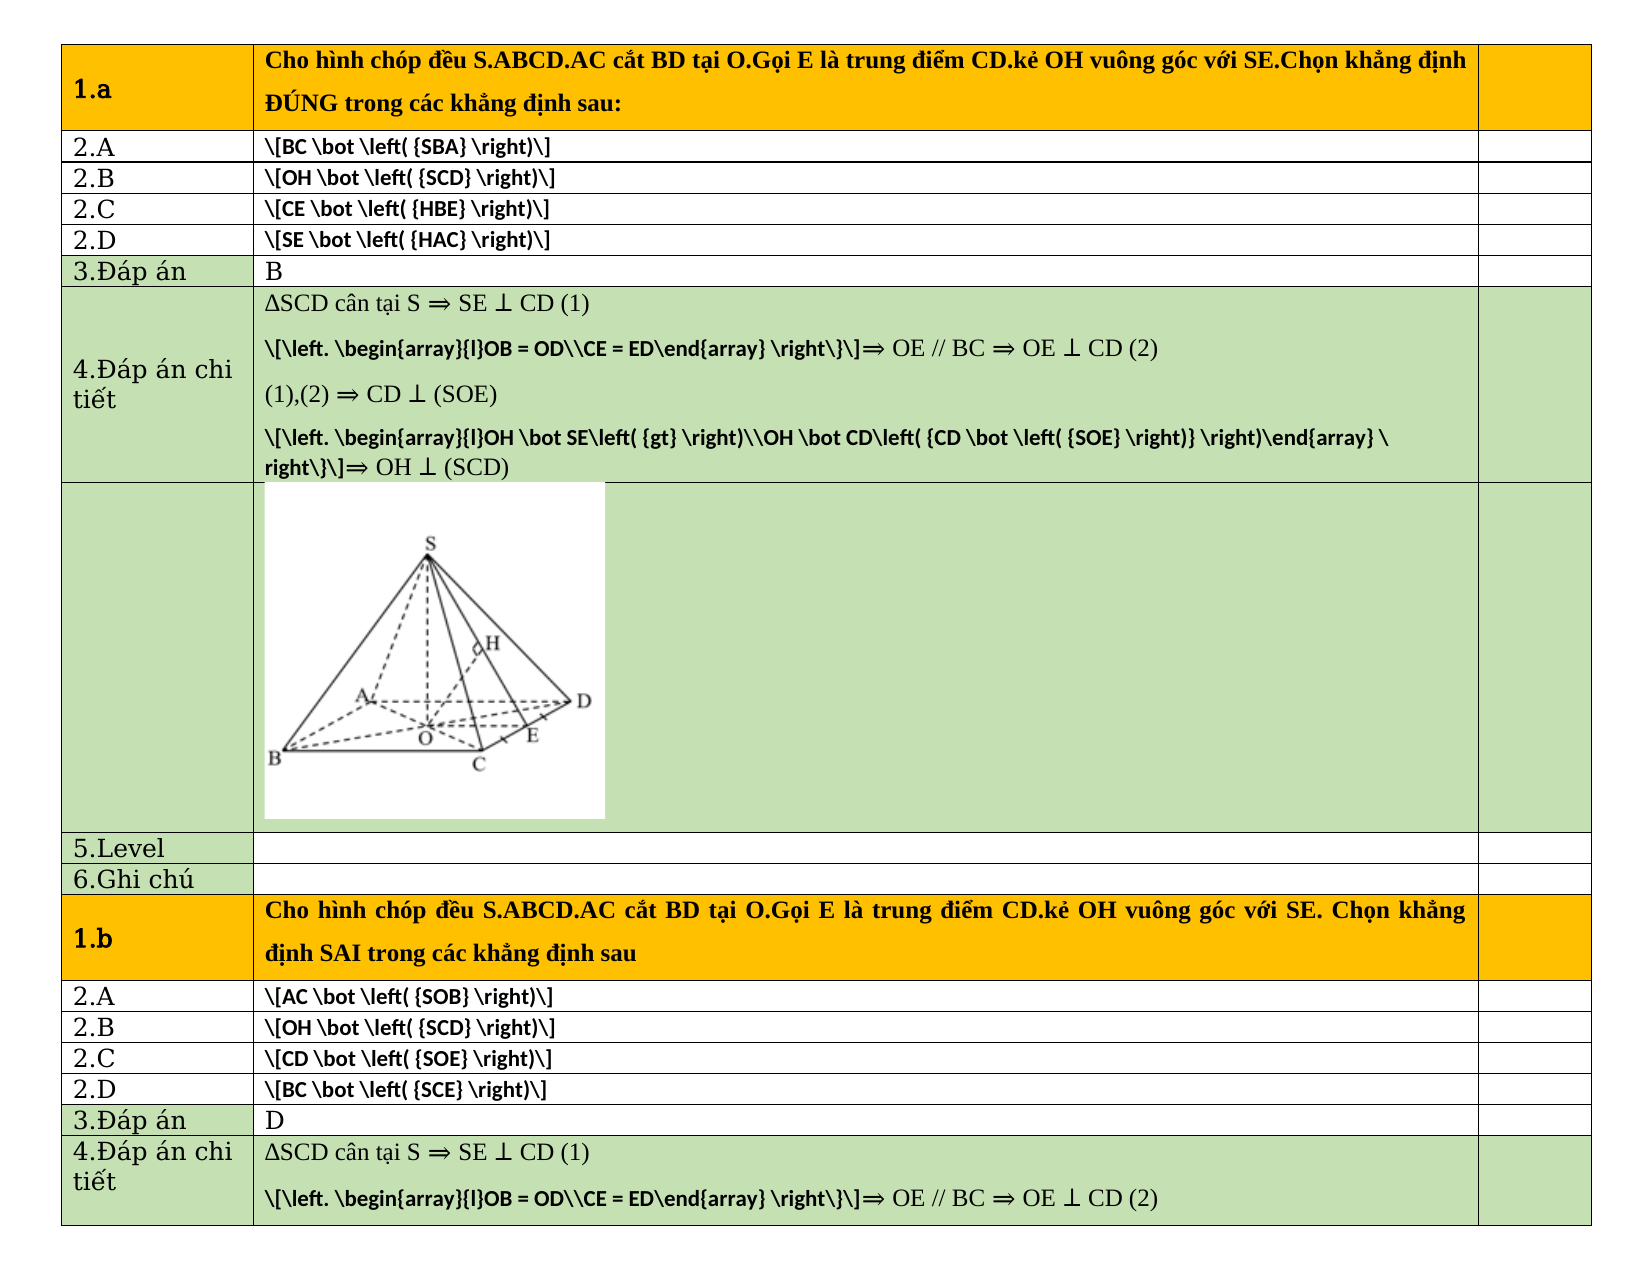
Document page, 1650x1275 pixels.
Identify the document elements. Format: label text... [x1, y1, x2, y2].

table_cell \[BC \bot \left( {SBA} \right)\] [254, 131, 1478, 161]
table_cell 2.D [62, 1074, 253, 1104]
table_cell [1479, 287, 1591, 482]
table_cell [1479, 1012, 1591, 1042]
table_cell [1479, 1136, 1591, 1225]
table_cell \[CD \bot \left( {SOE} \right)\] [254, 1043, 1478, 1073]
table_cell \[OH \bot \left( {SCD} \right)\] [254, 163, 1478, 192]
table_cell [1479, 833, 1591, 863]
table_cell \[SE \bot \left( {HAC} \right)\] [254, 225, 1478, 254]
table_cell \[OH \bot \left( {SCD} \right)\] [254, 1012, 1478, 1042]
table_header 1.a [62, 45, 253, 130]
table_cell \[CE \bot \left( {HBE} \right)\] [254, 194, 1478, 223]
table_cell 5.Level [62, 833, 253, 863]
table_cell 2.B [62, 1012, 253, 1042]
table_cell [1479, 981, 1591, 1011]
table_cell 3.Đáp án [62, 1105, 253, 1135]
table_cell 2.A [62, 981, 253, 1011]
table_cell [1479, 1074, 1591, 1104]
table_cell [1479, 163, 1591, 192]
table_cell \[BC \bot \left( {SCE} \right)\] [254, 1074, 1478, 1104]
table_cell [1479, 864, 1591, 894]
table_cell 2.C [62, 194, 253, 223]
table_cell [1479, 131, 1591, 161]
table_cell [254, 483, 1478, 832]
table_cell [1479, 194, 1591, 223]
table_cell [1479, 256, 1591, 286]
table_cell [1479, 1105, 1591, 1135]
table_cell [254, 1136, 1478, 1225]
table_header [1479, 45, 1591, 130]
table_cell [254, 833, 1478, 863]
table_cell Cho hình chóp đều S.ABCD.AC cắt BD tại O.Gọi E là trung điểm CD.kẻ OH vuông góc với SE. Chọn khẳng định SAI trong các khẳng định sau [254, 895, 1478, 980]
table_cell 2.D [62, 225, 253, 254]
table_header Cho hình chóp đều S.ABCD.AC cắt BD tại O.Gọi E là trung điểm CD.kẻ OH vuông góc với SE.Chọn khẳng định ĐÚNG trong các khẳng định sau: [254, 45, 1478, 130]
table_cell ∆SCD cân tại S ⇒ SE ⊥ CD (1) \[\left. \begin{array}{l}OB = OD\\CE = ED\end{array} \right\}\]⇒ OE // BC ⇒ OE ⊥ CD (2) (1),(2) ⇒ CD ⊥ (SOE) \[\left. \begin{array}{l}OH \bot SE\left( {gt} \right)\\OH \bot CD\left( {CD \bot \left( {SOE} \right)} \right)\end{array} \right\}\]⇒ OH ⊥ (SCD) [254, 287, 1478, 482]
table_cell 2.B [62, 163, 253, 192]
table_cell 3.Đáp án [62, 256, 253, 286]
table_cell [254, 864, 1478, 894]
table_cell 2.A [62, 131, 253, 161]
table_cell 6.Ghi chú [62, 864, 253, 894]
table_cell 2.C [62, 1043, 253, 1073]
table_cell D [254, 1105, 1478, 1135]
table_cell [1479, 1043, 1591, 1073]
table_cell B [254, 256, 1478, 286]
table_cell [62, 483, 253, 832]
table_cell [1479, 225, 1591, 254]
table_cell [1479, 483, 1591, 832]
picture [264, 482, 606, 819]
table_cell 1.b [62, 895, 253, 980]
table_cell \[AC \bot \left( {SOB} \right)\] [254, 981, 1478, 1011]
table_cell 4.Đáp án chi tiết [62, 287, 253, 482]
table_cell [1479, 895, 1591, 980]
table_cell 4.Đáp án chi tiết [62, 1136, 253, 1225]
